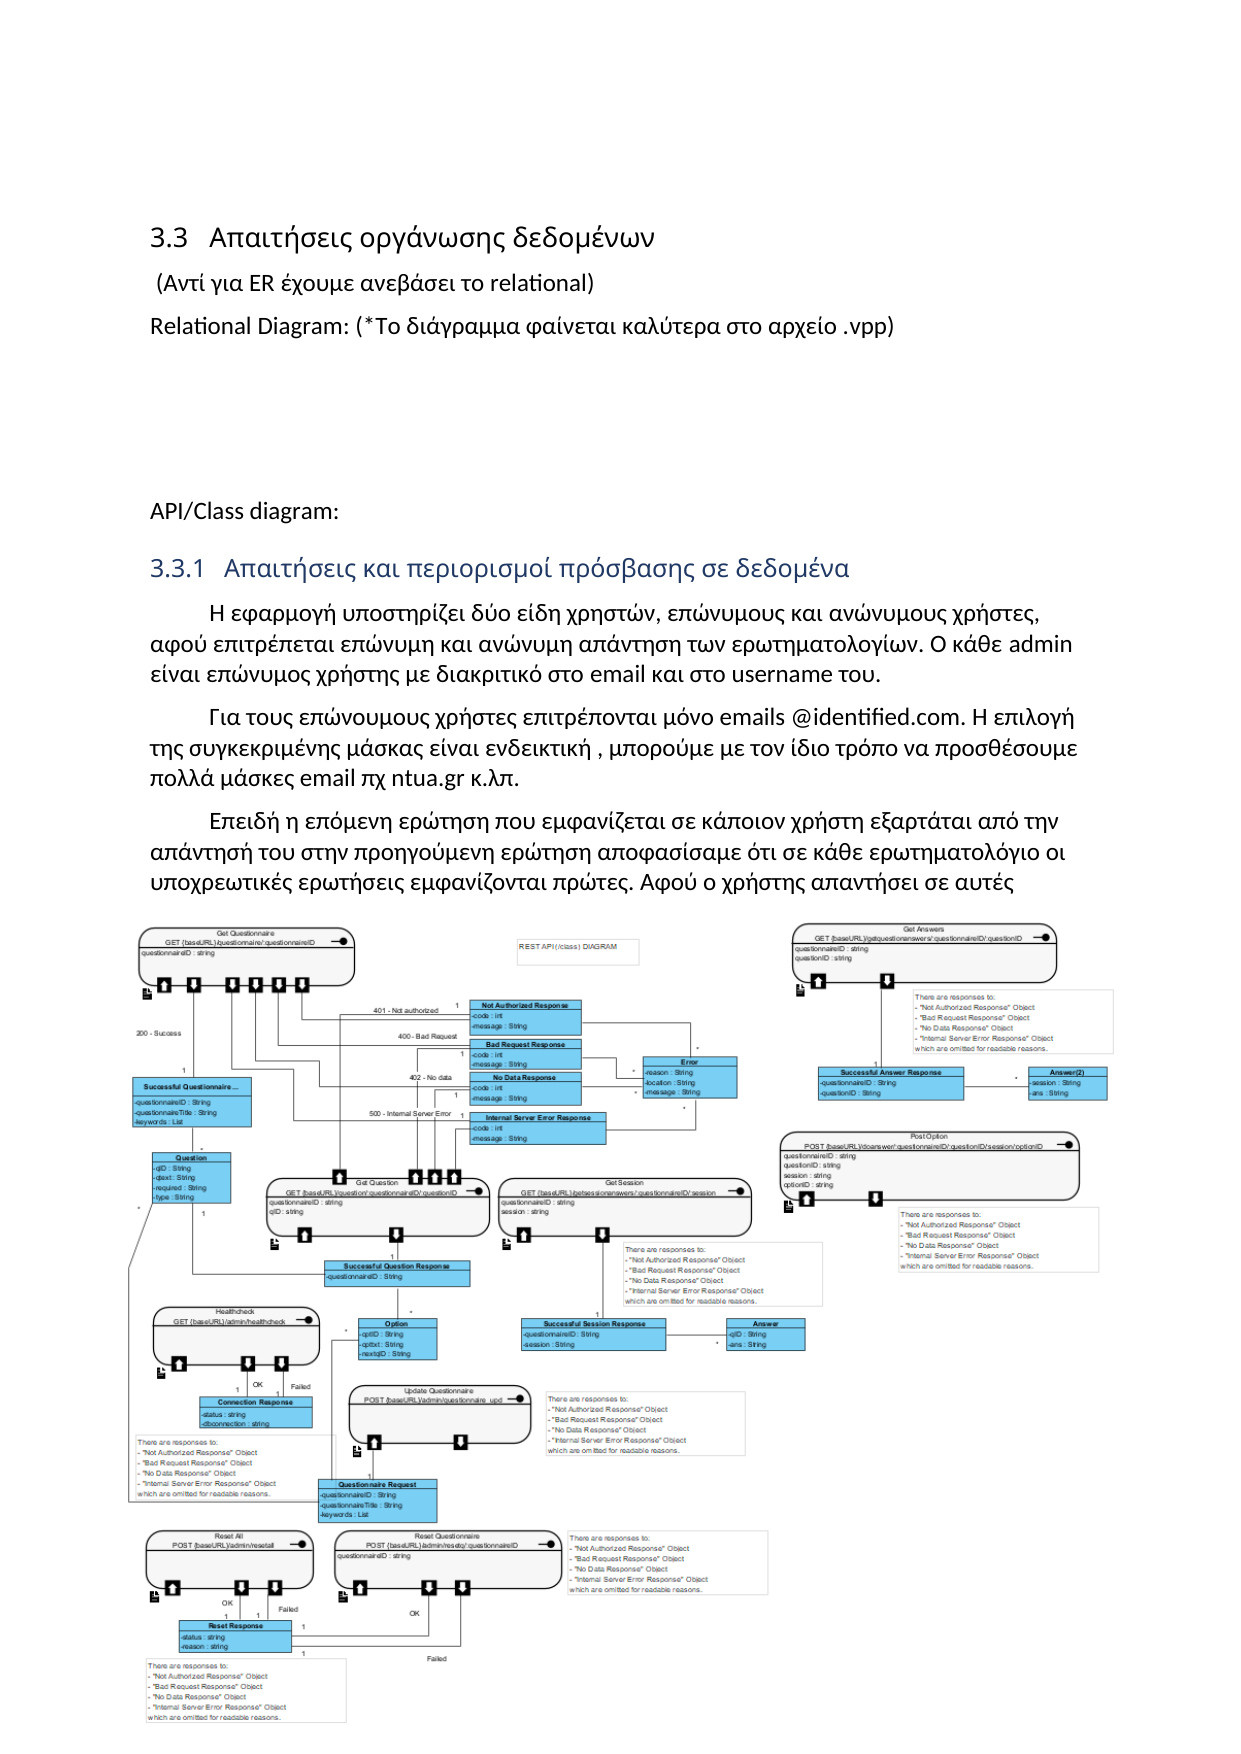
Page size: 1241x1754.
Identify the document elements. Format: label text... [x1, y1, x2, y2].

text Για τους επώνουμους χρήστες επιτρέπονται μόνο emails @identified.com. Η επιλογή της συγκεκριμένης μάσκας είναι ενδεικτική , μπορούμε με τον ίδιο τρόπο να προσθέσουμε πολλά μάσκες email πχ ntua.gr κ.λπ. [150, 701, 1090, 793]
text Relational Diagram: (*Tο διάγραμμα φαίνεται καλύτερα στο αρχείο .vpp) [150, 310, 1090, 341]
text (Αντί για ER έχουμε ανεβάσει το relational) [150, 267, 1090, 298]
picture [122, 911, 1115, 1751]
subtitle 3.3.1 Απαιτήσεις και περιορισμοί πρόσβασης σε δεδομένα [150, 551, 1090, 585]
text Επειδή η επόμενη ερώτηση που εμφανίζεται σε κάποιον χρήστη εξαρτάται από την απάντησή του στην προηγούμενη ερώτηση αποφασίσαμε ότι σε κάθε ερωτηματολόγιο οι υποχρεωτικές ερωτήσεις εμφανίζονται πρώτες. Αφού ο χρήστης απαντήσει σε αυτές μπορεί να παραδώσει το ερωτηματολόγιο ή να συνεχίσει να απαντάει τις όποιες προαιρετικές ερωτήσεις υπάρχουν. [150, 805, 1090, 897]
text Η εφαρμογή υποστηρίζει δύο είδη χρηστών, επώνυμους και ανώνυμους χρήστες, αφού επιτρέπεται επώνυμη και ανώνυμη απάντηση των ερωτηματολογίων. Ο κάθε admin είναι επώνυμος χρήστης με διακριτικό στο email και στο username του. [150, 597, 1090, 689]
subtitle 3.3 Απαιτήσεις οργάνωσης δεδομένων [150, 218, 1090, 255]
text API/Class diagram: [150, 495, 1090, 526]
